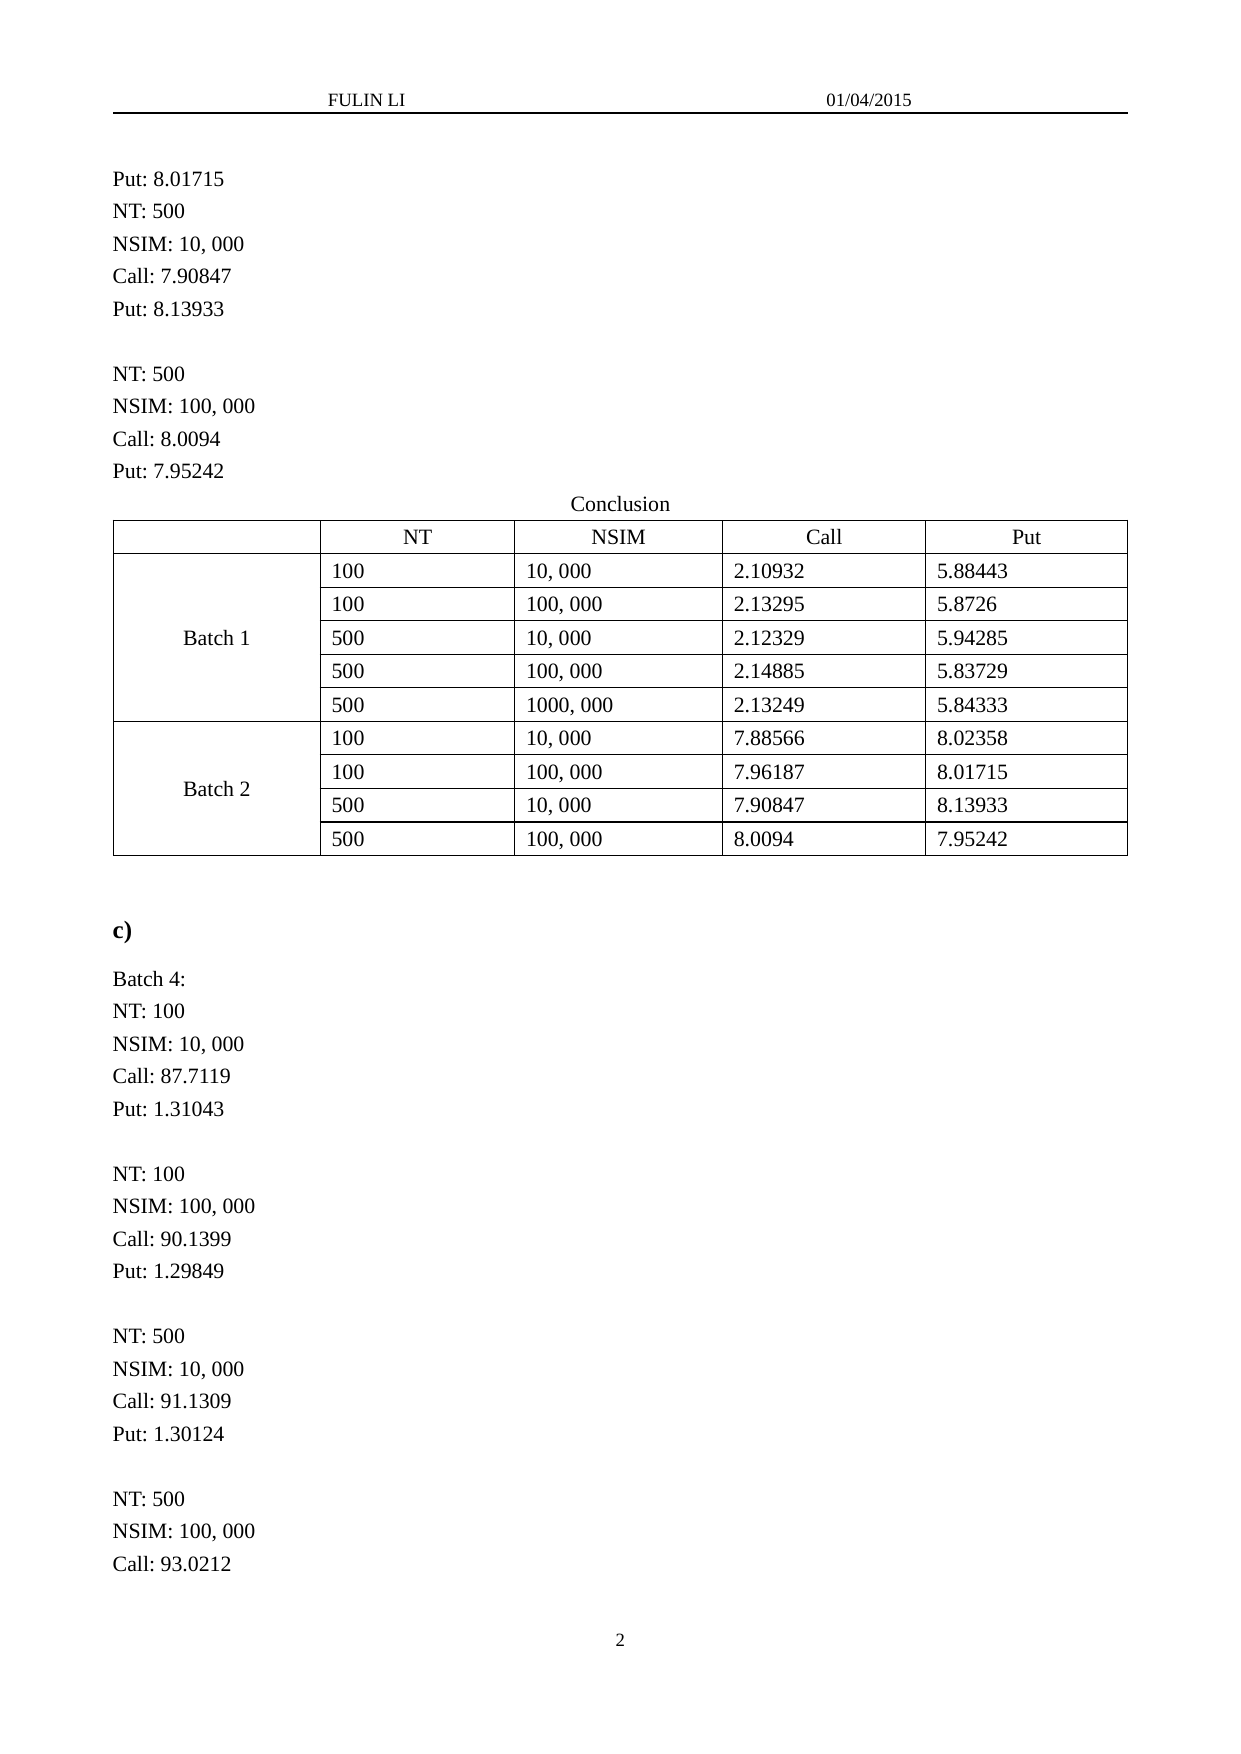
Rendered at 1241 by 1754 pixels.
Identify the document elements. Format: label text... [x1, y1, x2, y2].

subtitle c) [112, 913, 1128, 946]
table_header NT [321, 521, 514, 553]
text Call: 8.0094 [112, 422, 1128, 454]
table_cell Batch 1 [114, 554, 320, 721]
table_cell 5.88443 [926, 554, 1127, 587]
table_cell 7.95242 [926, 823, 1127, 855]
table_cell 8.13933 [926, 789, 1127, 821]
text Call: 87.7119 [112, 1059, 1128, 1092]
table_cell 1000, 000 [515, 688, 722, 721]
table_header NSIM [515, 521, 722, 553]
text Put: 1.29849 [112, 1254, 1128, 1287]
table_cell 10, 000 [515, 621, 722, 654]
table_cell 5.83729 [926, 655, 1127, 687]
text Put: 8.01715 [112, 162, 1128, 194]
table_cell 100, 000 [515, 755, 722, 788]
table_cell 100 [321, 588, 514, 620]
text Call: 90.1399 [112, 1222, 1128, 1254]
table_cell 500 [321, 789, 514, 821]
table_cell 10, 000 [515, 722, 722, 754]
table_header Call [723, 521, 925, 553]
table_cell 5.8726 [926, 588, 1127, 620]
text NT: 500 [112, 1319, 1128, 1352]
text NSIM: 100, 000 [112, 389, 1128, 422]
table_cell 2.12329 [723, 621, 925, 654]
table_cell 8.0094 [723, 823, 925, 855]
text NSIM: 10, 000 [112, 1027, 1128, 1059]
text Put: 1.30124 [112, 1417, 1128, 1449]
table_cell 100 [321, 722, 514, 754]
table_cell 100 [321, 755, 514, 788]
table_cell 2.14885 [723, 655, 925, 687]
table_cell 500 [321, 688, 514, 721]
text NSIM: 10, 000 [112, 1352, 1128, 1384]
table_cell Batch 2 [114, 722, 320, 855]
table_header Put [926, 521, 1127, 553]
table_cell 100, 000 [515, 823, 722, 855]
table_cell 500 [321, 823, 514, 855]
text NSIM: 100, 000 [112, 1514, 1128, 1547]
table_cell 7.96187 [723, 755, 925, 788]
table_cell 5.94285 [926, 621, 1127, 654]
table_cell 8.02358 [926, 722, 1127, 754]
table_cell 5.84333 [926, 688, 1127, 721]
table_cell 500 [321, 621, 514, 654]
text NSIM: 10, 000 [112, 227, 1128, 259]
text Conclusion [112, 487, 1128, 519]
table_cell 100, 000 [515, 588, 722, 620]
text Call: 91.1309 [112, 1384, 1128, 1417]
table_cell 2.13249 [723, 688, 925, 721]
table_cell 100 [321, 554, 514, 587]
text NT: 500 [112, 1482, 1128, 1514]
text Batch 4: [112, 962, 1128, 994]
text Call: 93.0212 [112, 1547, 1128, 1579]
table_cell 8.01715 [926, 755, 1127, 788]
table_cell 10, 000 [515, 789, 722, 821]
table_cell 7.88566 [723, 722, 925, 754]
table_cell 2.13295 [723, 588, 925, 620]
table_header [114, 521, 320, 553]
text NT: 500 [112, 357, 1128, 389]
text Put: 7.95242 [112, 454, 1128, 487]
text NT: 100 [112, 994, 1128, 1027]
table_cell 7.90847 [723, 789, 925, 821]
text Put: 8.13933 [112, 292, 1128, 324]
table_cell 2.10932 [723, 554, 925, 587]
text Call: 7.90847 [112, 259, 1128, 292]
text Put: 1.31043 [112, 1092, 1128, 1124]
text NT: 100 [112, 1157, 1128, 1189]
text NSIM: 100, 000 [112, 1189, 1128, 1222]
table_cell 100, 000 [515, 655, 722, 687]
table_cell 10, 000 [515, 554, 722, 587]
table_cell 500 [321, 655, 514, 687]
text NT: 500 [112, 194, 1128, 227]
